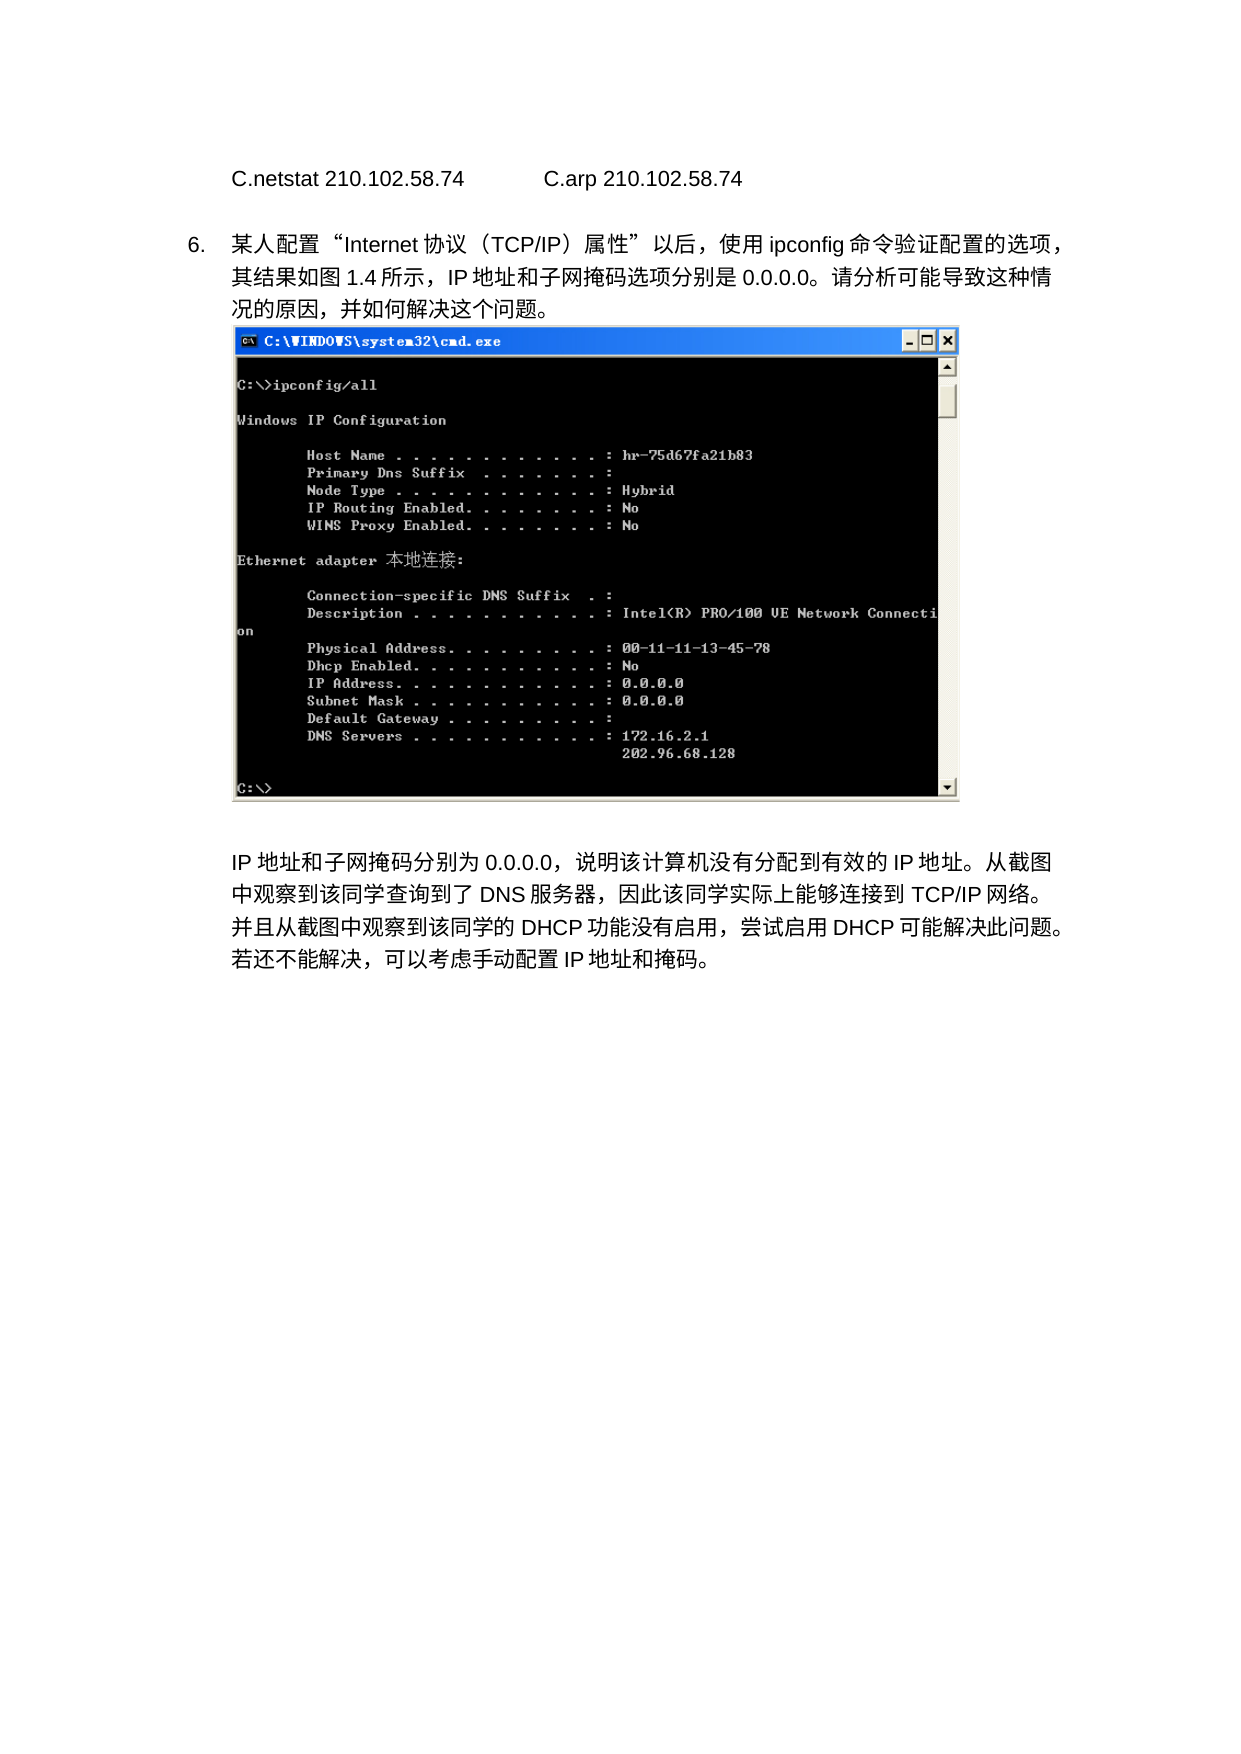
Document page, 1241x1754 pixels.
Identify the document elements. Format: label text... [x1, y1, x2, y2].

list 某人配置“Internet协议（TCP/IP）属性”以后，使用ipconfig命令验证配置的选项，其结果如图1.4所示，IP地址和子网掩码选项分别是.0。请分析可能导致这种情况的原因，并如何解决这个问题。 [187, 227, 1053, 324]
picture [231, 324, 960, 802]
list IP地址和子网掩码分别为0.0.0.0，说明该计算机没有分配到有效的IP地址。从截图中观察到该同学查询到了DNS服务器，因此该同学实际上能够连接到TCP/IP网络。并且从截图中观察到该同学的DHCP功能没有启用，尝试启用DHCP可能解决此问题。若还不能解决，可以考虑手动配置IP地址和掩码。 [231, 844, 1053, 974]
text C.netstat 210.102..arp 210.102.58.74 [187, 162, 1053, 194]
